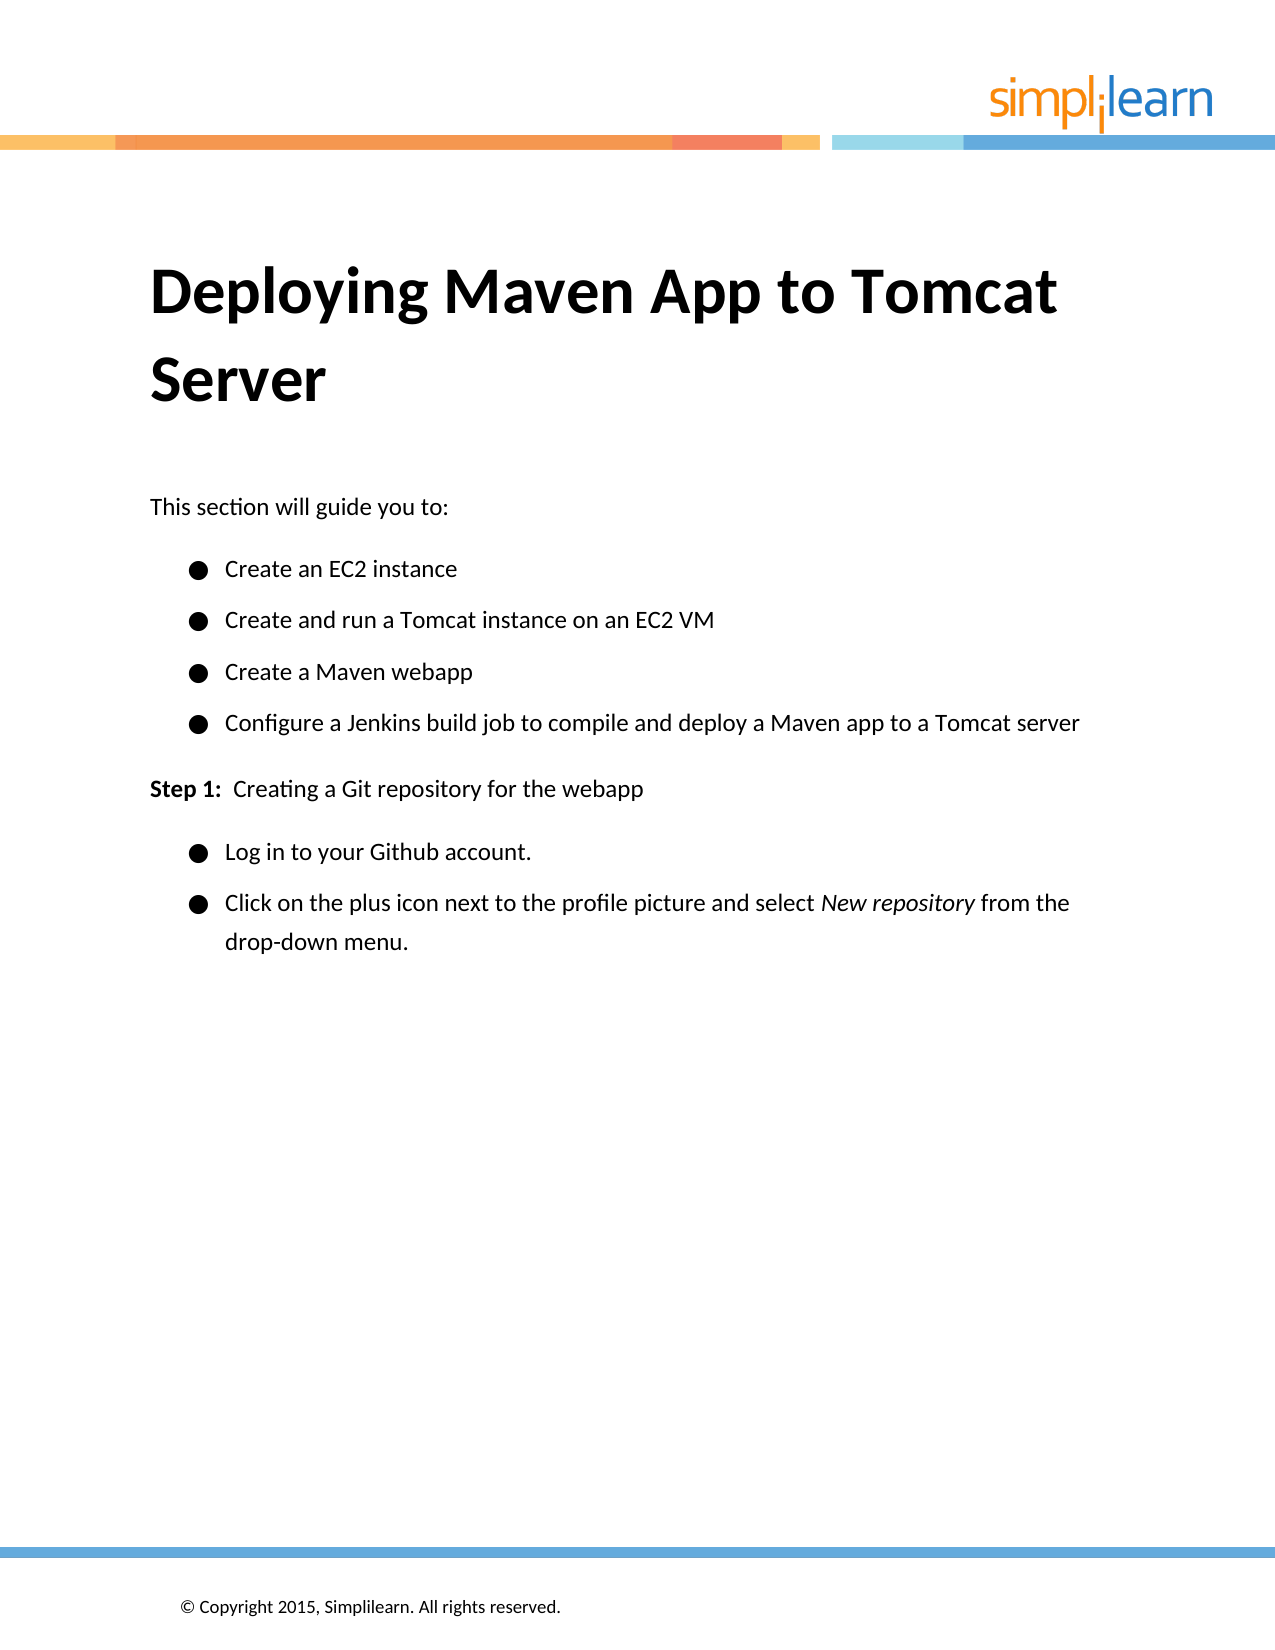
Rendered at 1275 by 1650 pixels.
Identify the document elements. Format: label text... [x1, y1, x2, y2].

list Create an EC2 instance [187, 541, 1125, 592]
list Configure a Jenkins build job to compile and deploy a Maven app to a Tomcat server [187, 694, 1125, 746]
text This section will guide you to: [150, 491, 1125, 521]
list Log in to your Github account. [187, 823, 1125, 874]
text Step 1: Creating a Git repository for the webapp [150, 773, 1125, 804]
list Click on the plus icon next to the profile picture and select New repository from the drop-down menu. [187, 874, 1125, 956]
text Deploying Maven App to Tomcat Server [150, 249, 1125, 418]
picture [0, 1547, 1275, 1559]
list Create a Maven webapp [187, 643, 1125, 694]
picture [0, 75, 1275, 150]
list Create and run a Tomcat instance on an EC2 VM [187, 592, 1125, 643]
